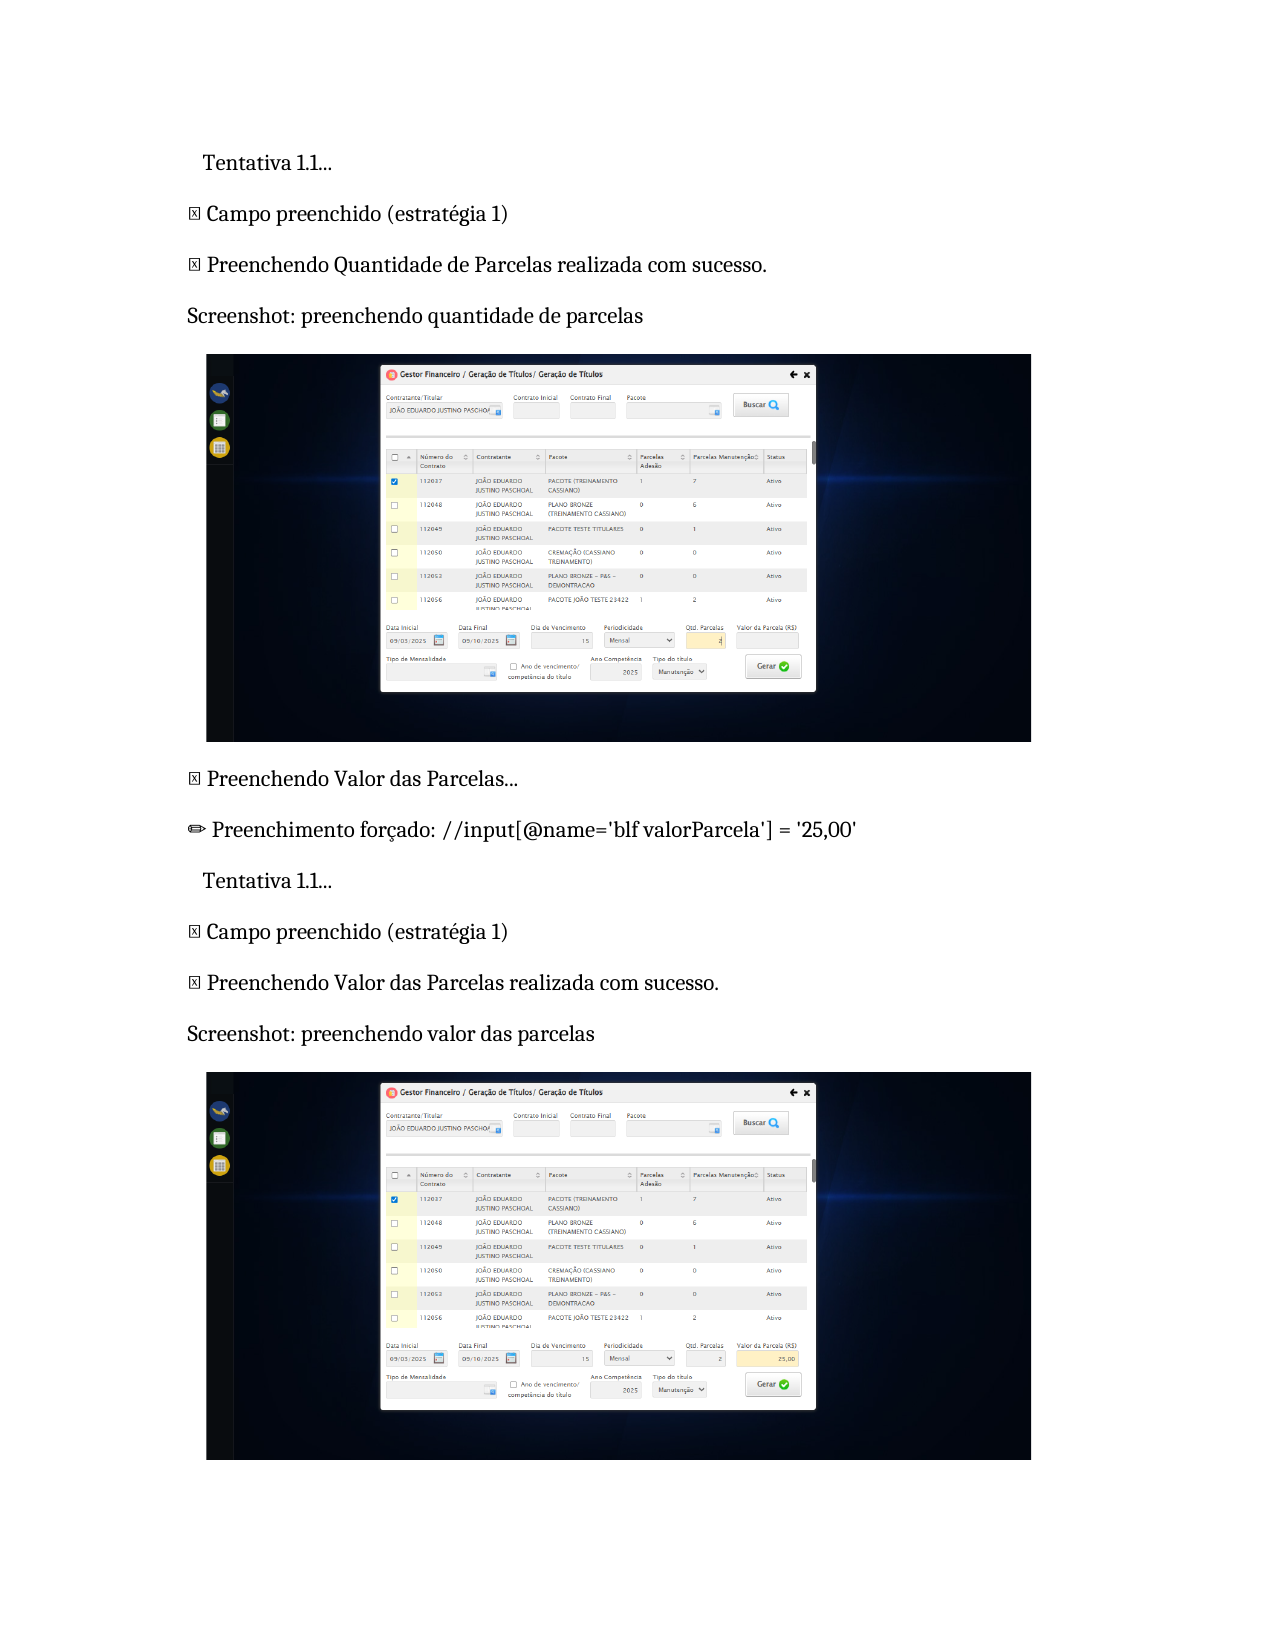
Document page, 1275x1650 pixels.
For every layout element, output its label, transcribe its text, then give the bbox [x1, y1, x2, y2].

picture [206, 1072, 1032, 1460]
picture [206, 354, 1032, 742]
text Tentativa 1.1... [187, 150, 1087, 176]
text Screenshot: preenchendo valor das parcelas [187, 1021, 1087, 1047]
text ✅ Campo preenchido (estratégia 1) [187, 919, 1087, 945]
text Tentativa 1.1... [187, 868, 1087, 894]
text ✅ Campo preenchido (estratégia 1) [187, 201, 1087, 227]
text 🔄 Preenchendo Valor das Parcelas... [187, 766, 1087, 792]
text ✅ Preenchendo Quantidade de Parcelas realizada com sucesso. [187, 252, 1087, 278]
text Screenshot: preenchendo quantidade de parcelas [187, 303, 1087, 329]
text ✅ Preenchendo Valor das Parcelas realizada com sucesso. [187, 970, 1087, 996]
text ✏️ Preenchimento forçado: //input[@name='blf valorParcela'] = '25,00' [187, 817, 1087, 843]
